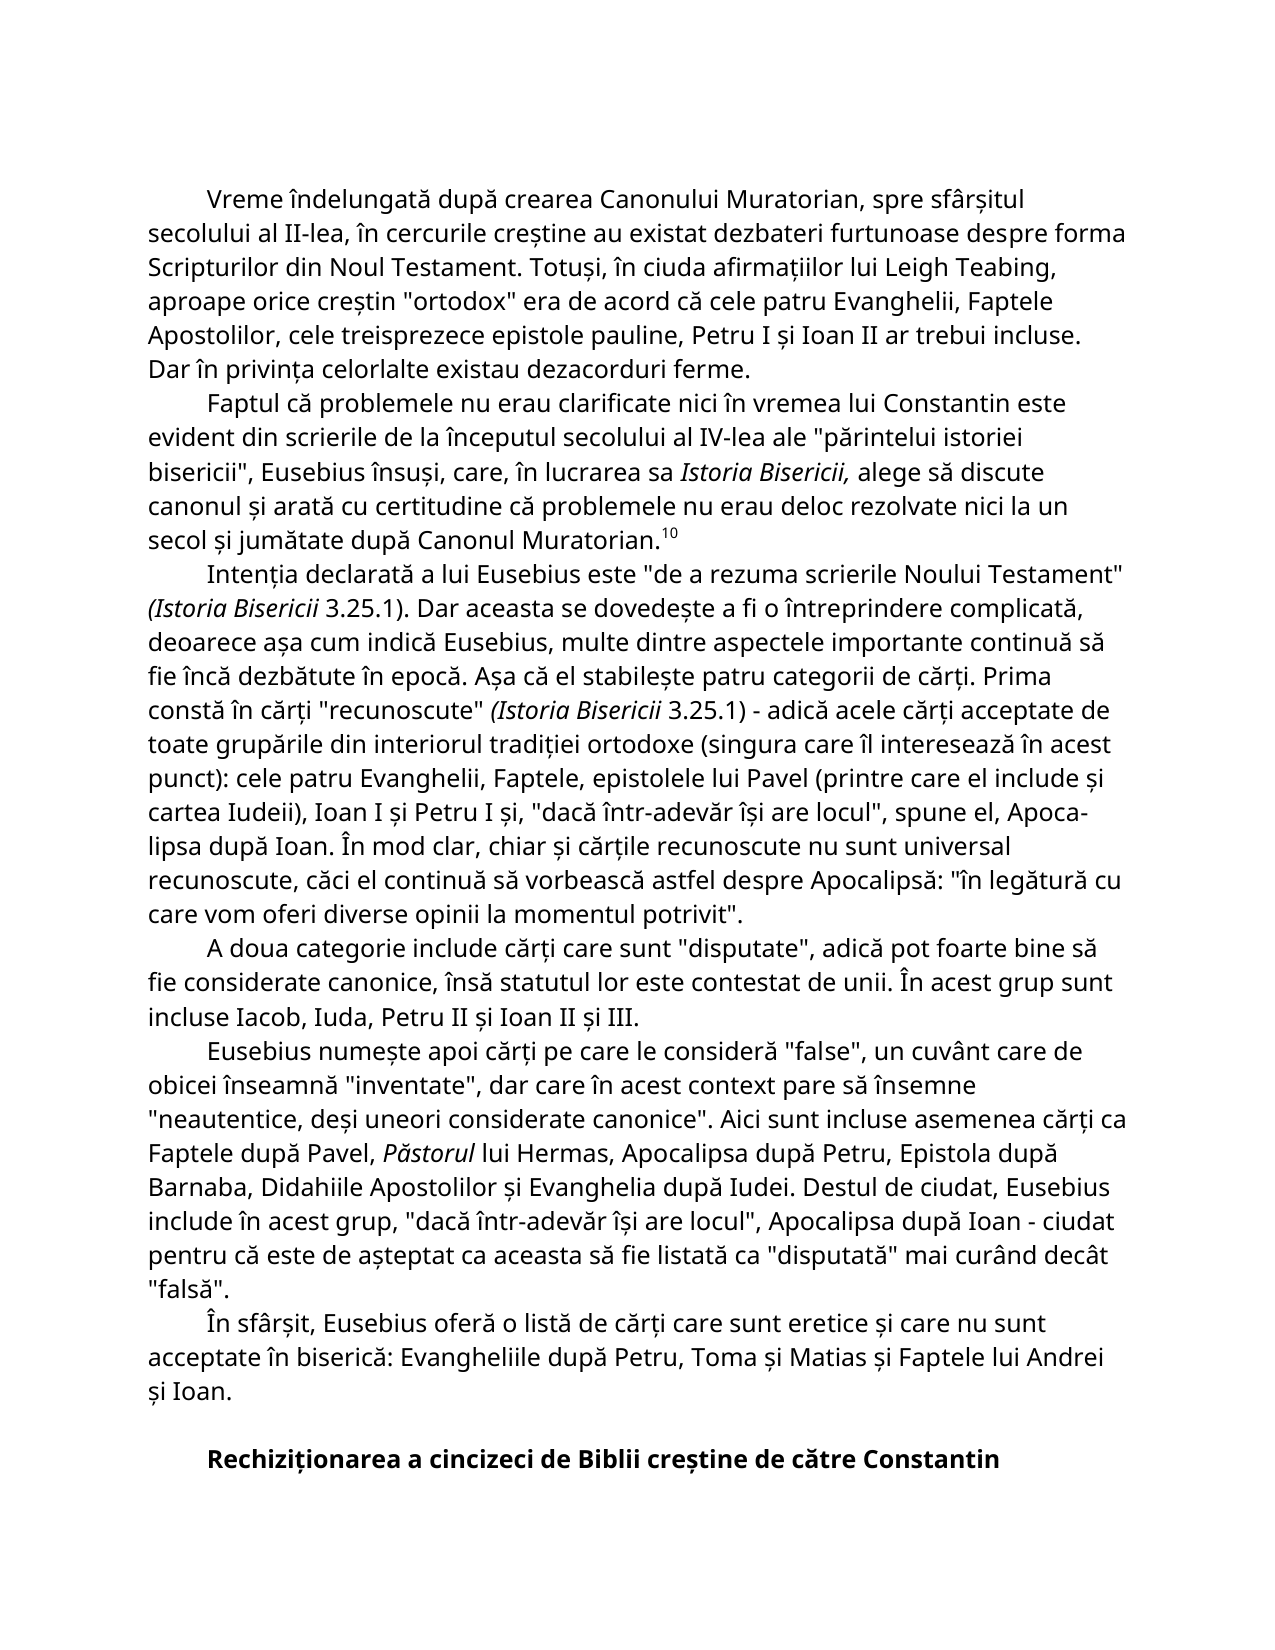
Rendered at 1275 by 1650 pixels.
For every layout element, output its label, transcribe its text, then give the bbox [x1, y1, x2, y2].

text Faptul că problemele nu erau clarificate nici în vremea lui Constantin este evident din scrierile de la începutul secolului al IV-lea ale "părintelui istoriei bisericii", Eusebius însuşi, care, în lucrarea sa Istoria Bisericii, alege să discute canonul şi arată cu certitudine că problemele nu erau deloc rezolvate nici la un secol şi jumătate după Canonul Muratorian.10 [148, 386, 1127, 556]
text În sfârşit, Eusebius oferă o listă de cărţi care sunt eretice şi care nu sunt acceptate în biserică: Evangheliile după Petru, Toma şi Matias şi Faptele lui Andrei şi Ioan. [148, 1306, 1127, 1408]
text Intenţia declarată a lui Eusebius este "de a rezuma scrierile Noului Testament" (Istoria Bisericii 3.25.1). Dar aceasta se dovedeşte a fi o întreprindere complicată, deoarece aşa cum indică Eusebius, multe dintre aspectele importante continuă să fie încă dezbătute în epocă. Aşa că el stabileşte patru categorii de cărţi. Prima constă în cărţi "recunoscute" (Istoria Bisericii 3.25.1) - adică acele cărţi acceptate de toate grupările din interiorul tradiţiei ortodoxe (singura care îl interesează în acest punct): cele patru Evanghelii, Faptele, epistolele lui Pavel (printre care el include şi cartea Iudeii), Ioan I şi Petru I şi, "dacă într-adevăr îşi are locul", spune el, Apocalipsa după Ioan. În mod clar, chiar şi cărţile recunoscute nu sunt universal recunoscute, căci el continuă să vorbească astfel despre Apocalipsă: "în legătură cu care vom oferi diverse opinii la momentul potrivit". [148, 556, 1127, 931]
text Rechiziţionarea a cincizeci de Biblii creştine de către Constantin [148, 1442, 1127, 1476]
text Vreme îndelungată după crearea Canonului Muratorian, spre sfârşitul secolului al II-lea, în cercurile creştine au existat dezbateri furtunoase despre forma Scripturilor din Noul Testament. Totuşi, în ciuda afirmaţiilor lui Leigh Teabing, aproape orice creştin "ortodox" era de acord că cele patru Evanghelii, Faptele Apostolilor, cele treisprezece epistole pauline, Petru I şi Ioan II ar trebui incluse. Dar în privinţa celorlalte existau dezacorduri ferme. [148, 182, 1127, 386]
text A doua categorie include cărţi care sunt "disputate", adică pot foarte bine să fie considerate canonice, însă statutul lor este contestat de unii. În acest grup sunt incluse Iacob, Iuda, Petru II şi Ioan II şi III. [148, 931, 1127, 1033]
text Eusebius numeşte apoi cărţi pe care le consideră "false", un cuvânt care de obicei înseamnă "inventate", dar care în acest context pare să însemne "neautentice, deşi uneori considerate canonice". Aici sunt incluse asemenea cărţi ca Faptele după Pavel, Păstorul lui Hermas, Apocalipsa după Petru, Epistola după Barnaba, Didahiile Apostolilor şi Evanghelia după Iudei. Destul de ciudat, Eusebius include în acest grup, "dacă într-adevăr îşi are locul", Apocalipsa după Ioan - ciudat pentru că este de aşteptat ca aceasta să fie listată ca "disputată" mai curând decât "falsă". [148, 1033, 1127, 1306]
